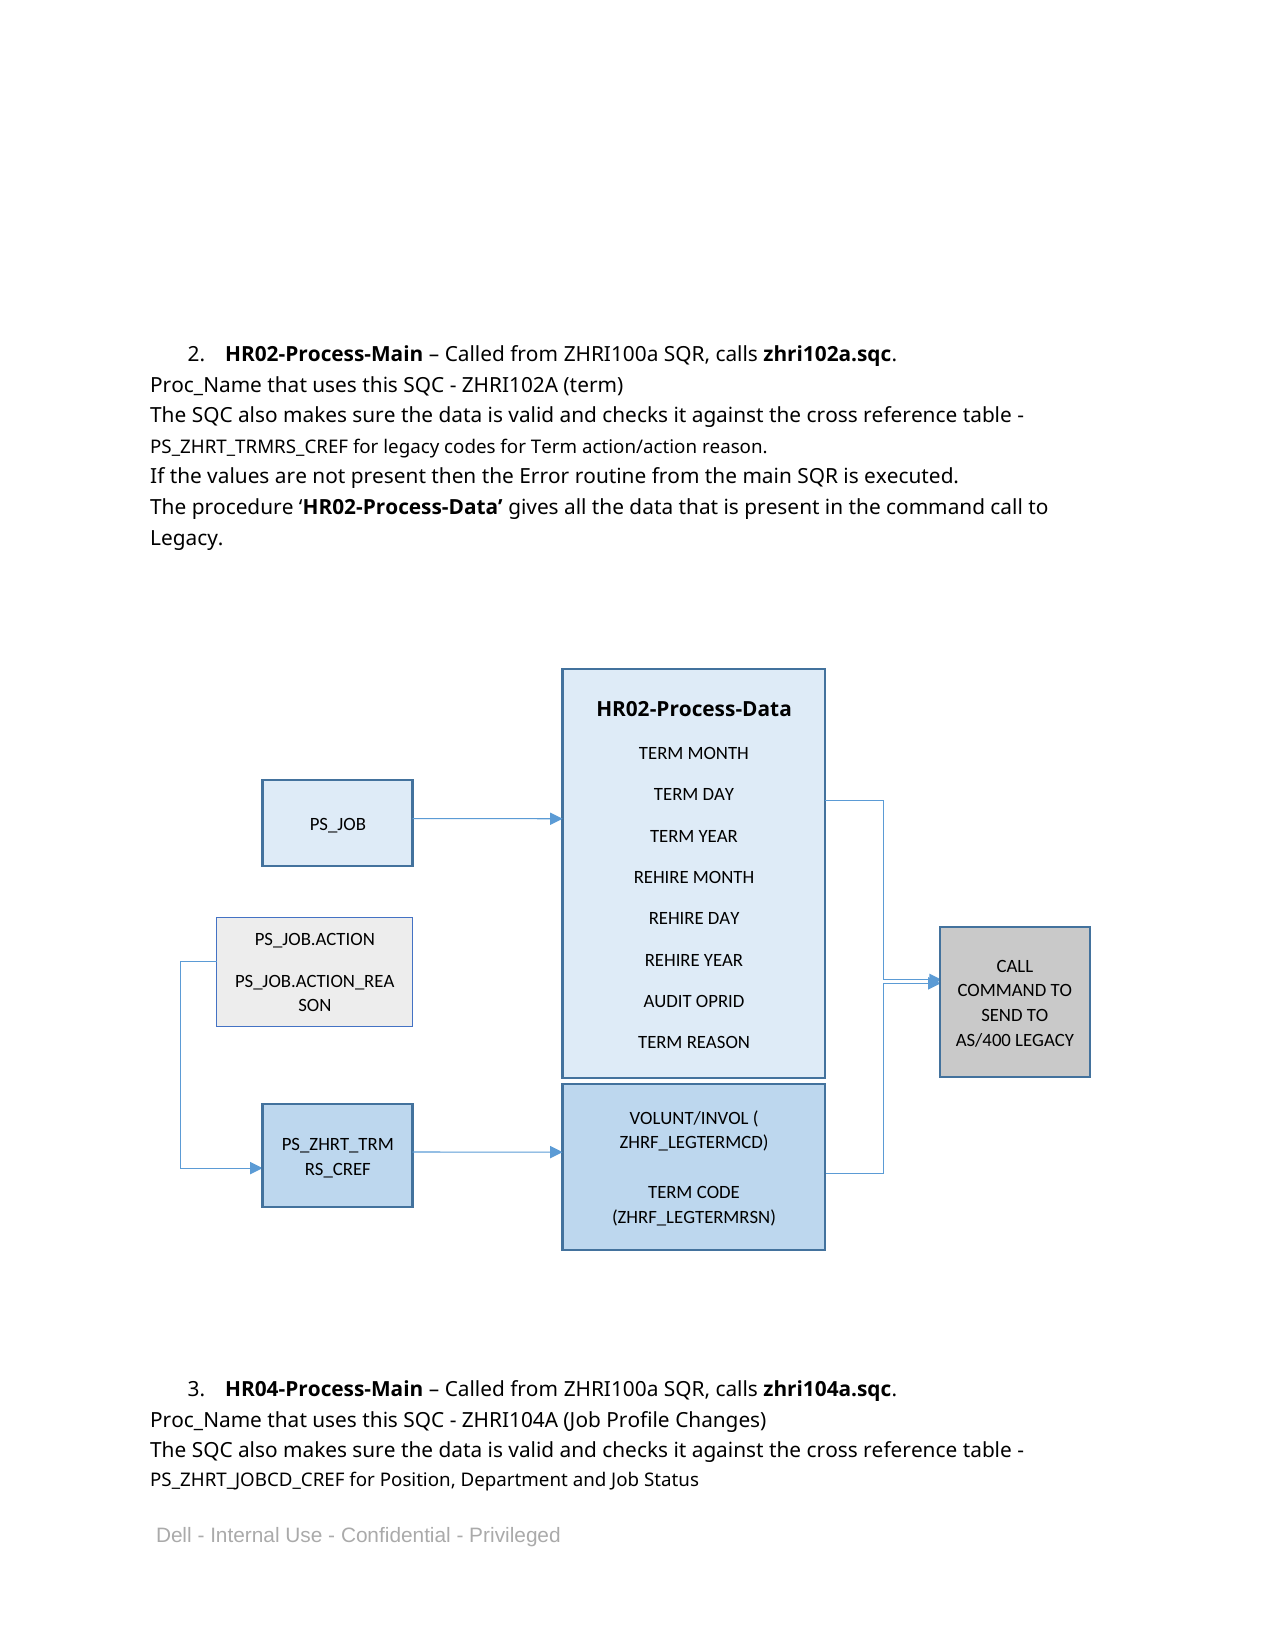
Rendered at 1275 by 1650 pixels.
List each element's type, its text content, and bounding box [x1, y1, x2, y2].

text The SQC also makes sure the data is valid and checks it against the cross reference table - PS_ZHRT_JOBCD_CREF for Position, Department and Job Status [150, 1435, 1125, 1491]
list HR02-Process-Main – Called from ZHRI100a SQR, calls zhri102a.sqc. [187, 339, 1125, 368]
text Proc_Name that uses this SQC - ZHRI104A (Job Profile Changes) [150, 1405, 1125, 1433]
list HR04-Process-Main – Called from ZHRI100a SQR, calls zhri104a.sqc. [187, 1374, 1125, 1403]
text If the values are not present then the Error routine from the main SQR is executed. [150, 462, 1125, 490]
text The procedure ‘HR02-Process-Data’ gives all the data that is present in the command call to Legacy. [150, 492, 1125, 551]
text The SQC also makes sure the data is valid and checks it against the cross reference table -PS_ZHRT_TRMRS_CREF for legacy codes for Term action/action reason. [150, 400, 1125, 459]
text Proc_Name that uses this SQC - ZHRI102A (term) [150, 370, 1125, 398]
